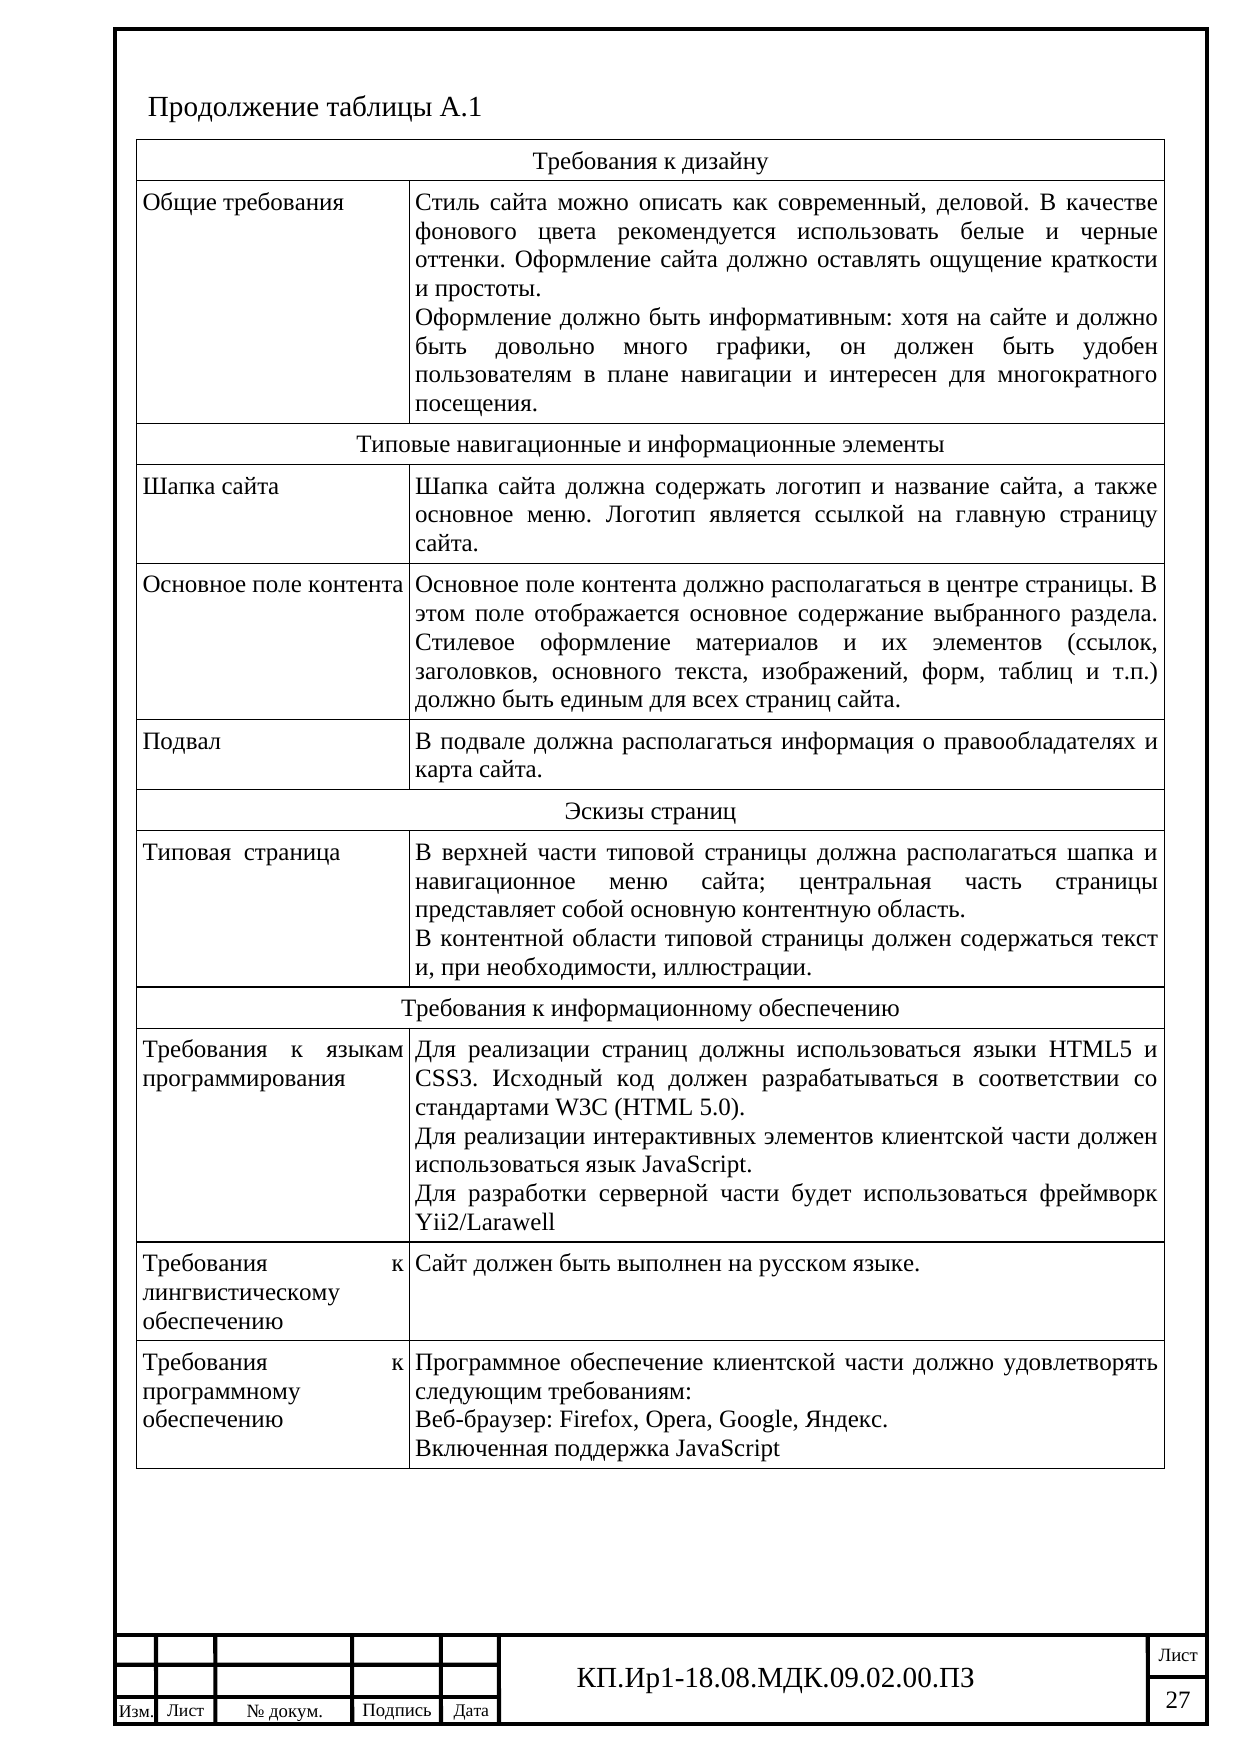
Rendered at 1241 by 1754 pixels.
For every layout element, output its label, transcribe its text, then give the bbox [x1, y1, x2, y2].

table_cell Для реализации страниц должны использоваться языки HTML5 и CSS3. Исходный код должен разрабатываться в соответствии со стандартами W3C (HTML 5.0). Для реализации интерактивных элементов клиентской части должен использоваться язык JavaScript. Для разработки серверной части будет использоваться фреймворк Yii2/Larawell [410, 1029, 1164, 1241]
table_cell Типовая страница [137, 831, 409, 986]
table_header Требования к дизайну [137, 140, 1164, 180]
table_cell Требования к информационному обеспечению [137, 988, 1164, 1028]
table_cell В верхней части типовой страницы должна располагаться шапка и навигационное меню сайта; центральная часть страницы представляет собой основную контентную область. В контентной области типовой страницы должен содержаться текст и, при необходимости, иллюстрации. [410, 831, 1164, 986]
table_cell Программное обеспечение клиентской части должно удовлетворять следующим требованиям: Веб-браузер: Firefox, Opera, Google, Яндекс. Включенная поддержка JavaScript [410, 1341, 1164, 1468]
table_cell Основное поле контента [137, 564, 409, 719]
table_cell Сайт должен быть выполнен на русском языке. [410, 1243, 1164, 1340]
table_cell Эскизы страниц [137, 790, 1164, 830]
table_cell В подвале должна располагаться информация о правообладателях и карта сайта. [410, 720, 1164, 789]
table_cell Основное поле контента должно располагаться в центре страницы. В этом поле отображается основное содержание выбранного раздела. Стилевое оформление материалов и их элементов (ссылок, заголовков, основного текста, изображений, форм, таблиц и т.п.) должно быть единым для всех страниц сайта. [410, 564, 1164, 719]
table_cell Требования к языкам программирования [137, 1029, 409, 1241]
table_cell Шапка сайта [137, 465, 409, 563]
table_cell Требования к лингвистическому обеспечению [137, 1243, 409, 1340]
table_cell Требования к программному обеспечению [137, 1341, 409, 1468]
table_cell Стиль сайта можно описать как современный, деловой. В качестве фонового цвета рекомендуется использовать белые и черные оттенки. Оформление сайта должно оставлять ощущение краткости и простоты. Оформление должно быть информативным: хотя на сайте и должно быть довольно много графики, он должен быть удобен пользователям в плане навигации и интересен для многократного посещения. [410, 181, 1164, 423]
table_cell Типовые навигационные и информационные элементы [137, 424, 1164, 464]
table_cell Подвал [137, 720, 409, 789]
table_cell Шапка сайта должна содержать логотип и название сайта, а также основное меню. Логотип является ссылкой на главную страницу сайта. [410, 465, 1164, 563]
text Продолжение таблицы А.1 [148, 89, 1181, 122]
table_cell Общие требования [137, 181, 409, 423]
